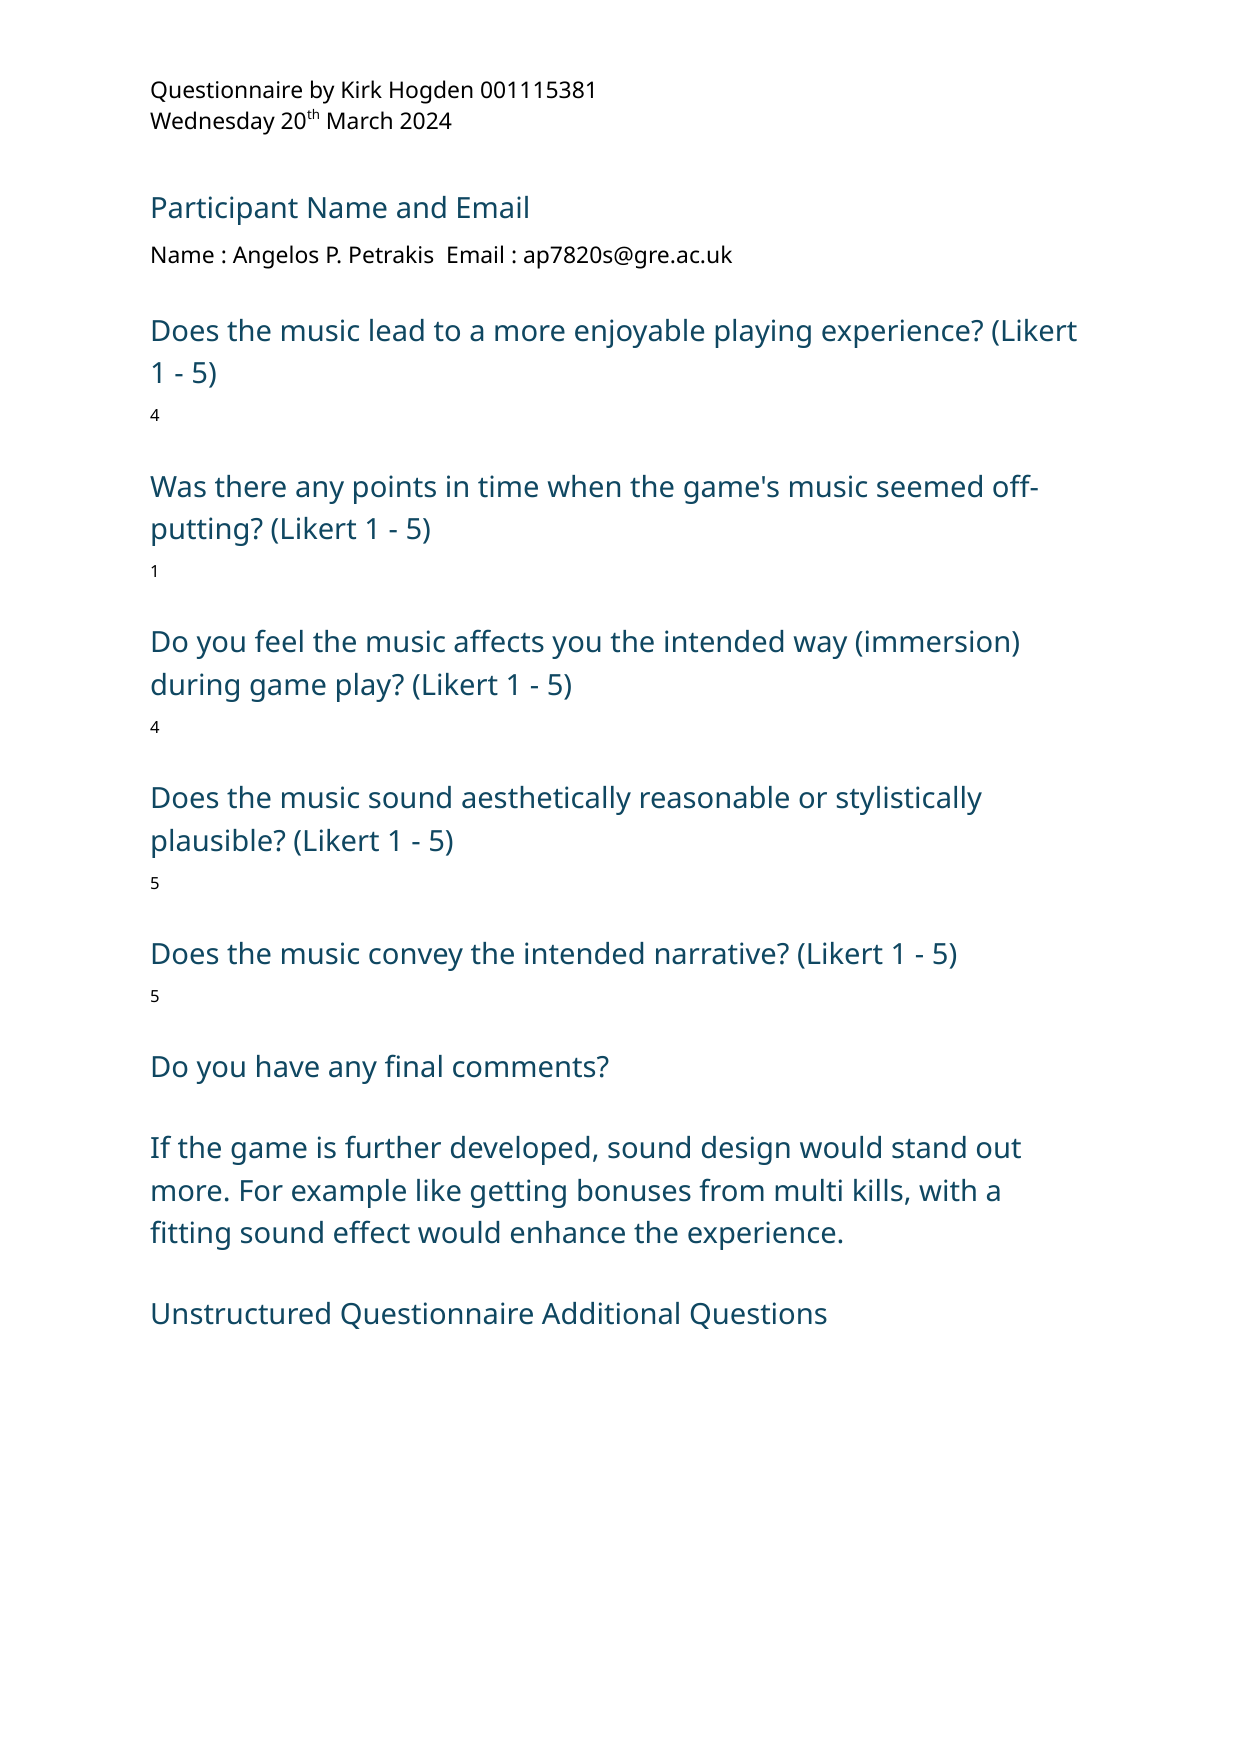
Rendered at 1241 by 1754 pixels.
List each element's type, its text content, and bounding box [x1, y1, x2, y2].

subtitle Does the music sound aesthetically reasonable or stylistically plausible? (Likert 1 - 5) [150, 778, 1090, 860]
text 4 [150, 716, 1090, 738]
text 4 [150, 404, 1090, 427]
subtitle Was there any points in time when the game's music seemed off-putting? (Likert 1 - 5) [150, 466, 1090, 548]
subtitle Participant Name and Email [150, 187, 1090, 227]
subtitle Does the music convey the intended narrative? (Likert 1 - 5) [150, 934, 1090, 973]
text 1 [150, 560, 1090, 582]
subtitle Unstructured Questionnaire Additional Questions [150, 1293, 1090, 1333]
subtitle If the game is further developed, sound design would stand out more. For example like getting bonuses from multi kills, with a fitting sound effect would enhance the experience. [150, 1127, 1090, 1252]
subtitle Do you feel the music affects you the intended way (immersion) during game play? (Likert 1 - 5) [150, 622, 1090, 704]
text 5 [150, 872, 1090, 894]
subtitle Do you have any final comments? [150, 1047, 1090, 1086]
subtitle Does the music lead to a more enjoyable playing experience? (Likert 1 - 5) [150, 310, 1090, 392]
text 5 [150, 985, 1090, 1007]
text Name : Angelos P. Petrakis Email : ap7820s@gre.ac.uk [150, 239, 1090, 270]
